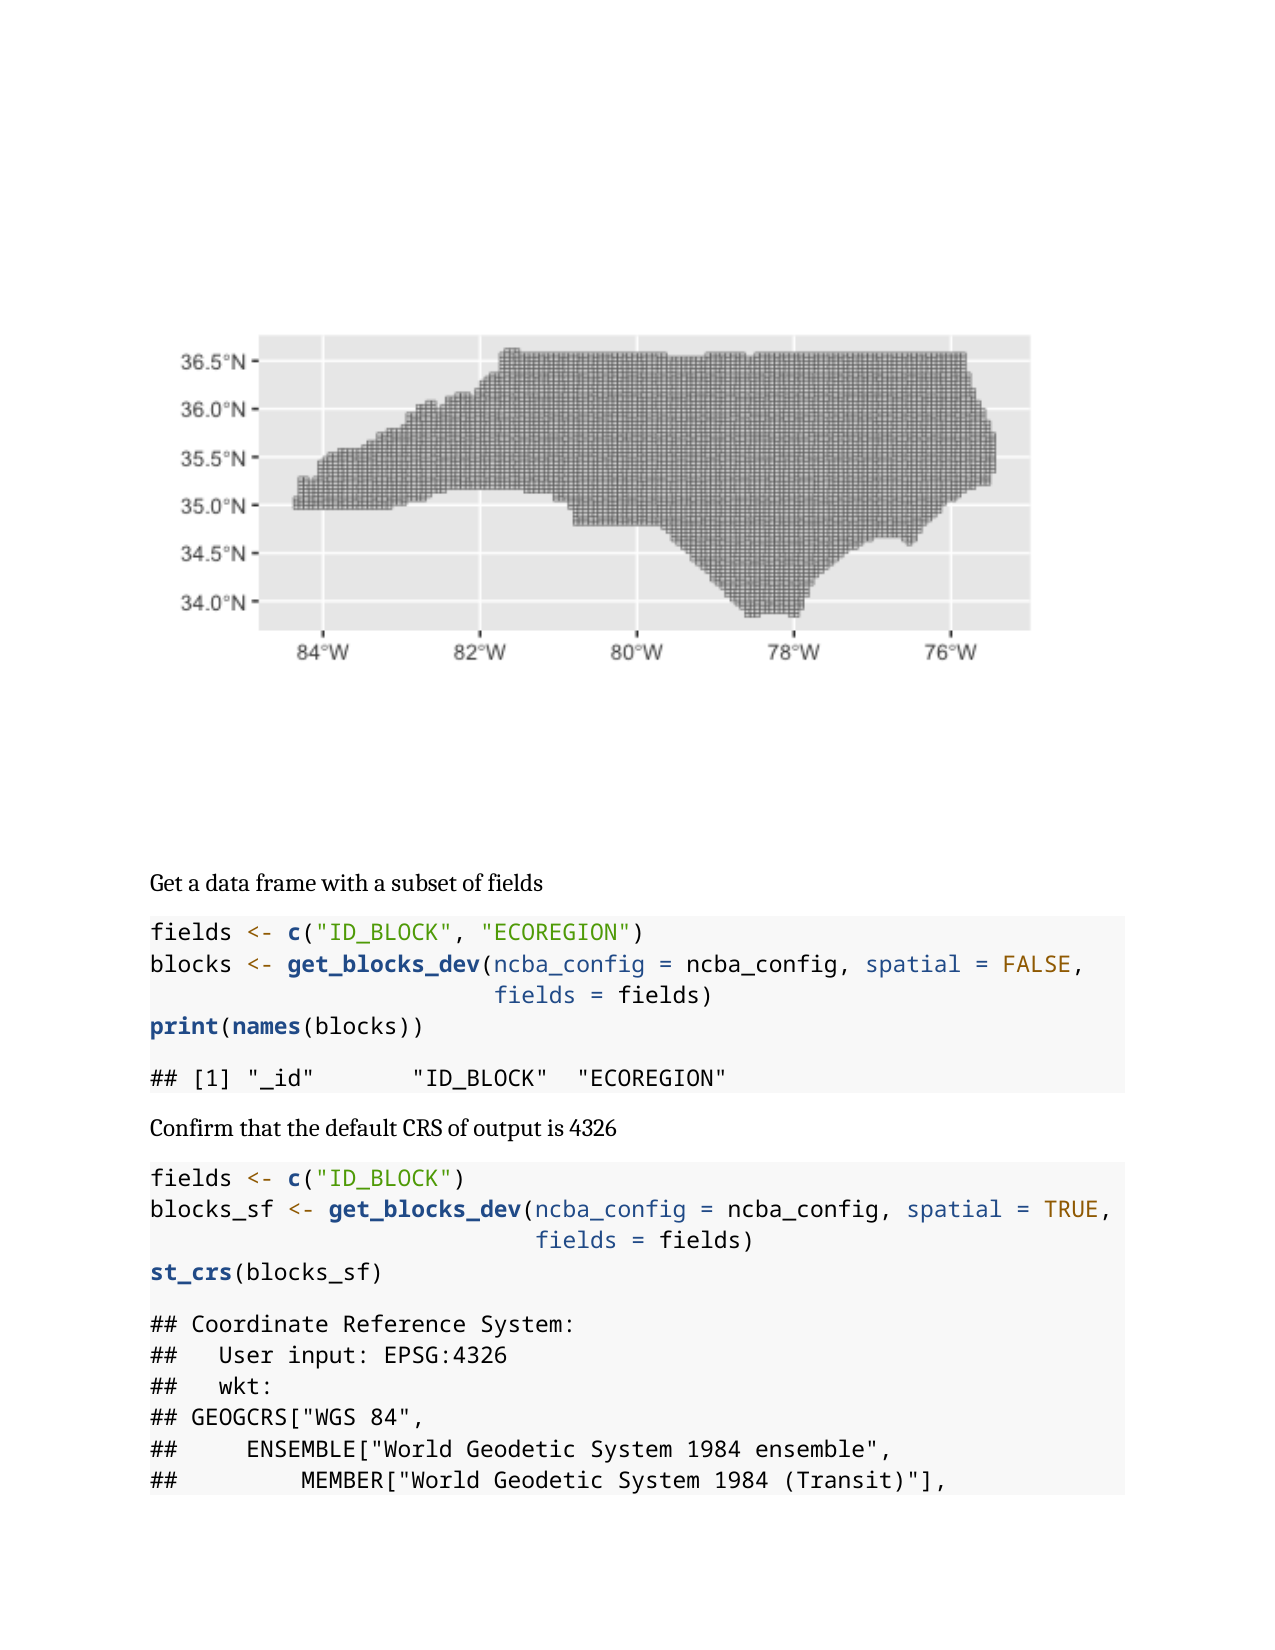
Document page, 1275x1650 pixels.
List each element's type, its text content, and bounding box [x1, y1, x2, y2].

text fields <- c("ID_BLOCK", "ECOREGION") blocks <- get_blocks_dev(ncba_config = ncba_config, spatial = FALSE, fields = fields) print(names(blocks)) [150, 916, 1125, 1041]
text Get a data frame with a subset of fields [150, 869, 1125, 897]
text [150, 1307, 1125, 1495]
text ## [1] "_id" "ID_BLOCK" "ECOREGION" [150, 1062, 1125, 1093]
picture [168, 150, 1044, 850]
text Confirm that the default CRS of output is 4326 [150, 1114, 1125, 1143]
text fields <- c("ID_BLOCK") blocks_sf <- get_blocks_dev(ncba_config = ncba_config, spatial = TRUE, fields = fields) st_crs(blocks_sf) [384, 1162, 1125, 1287]
